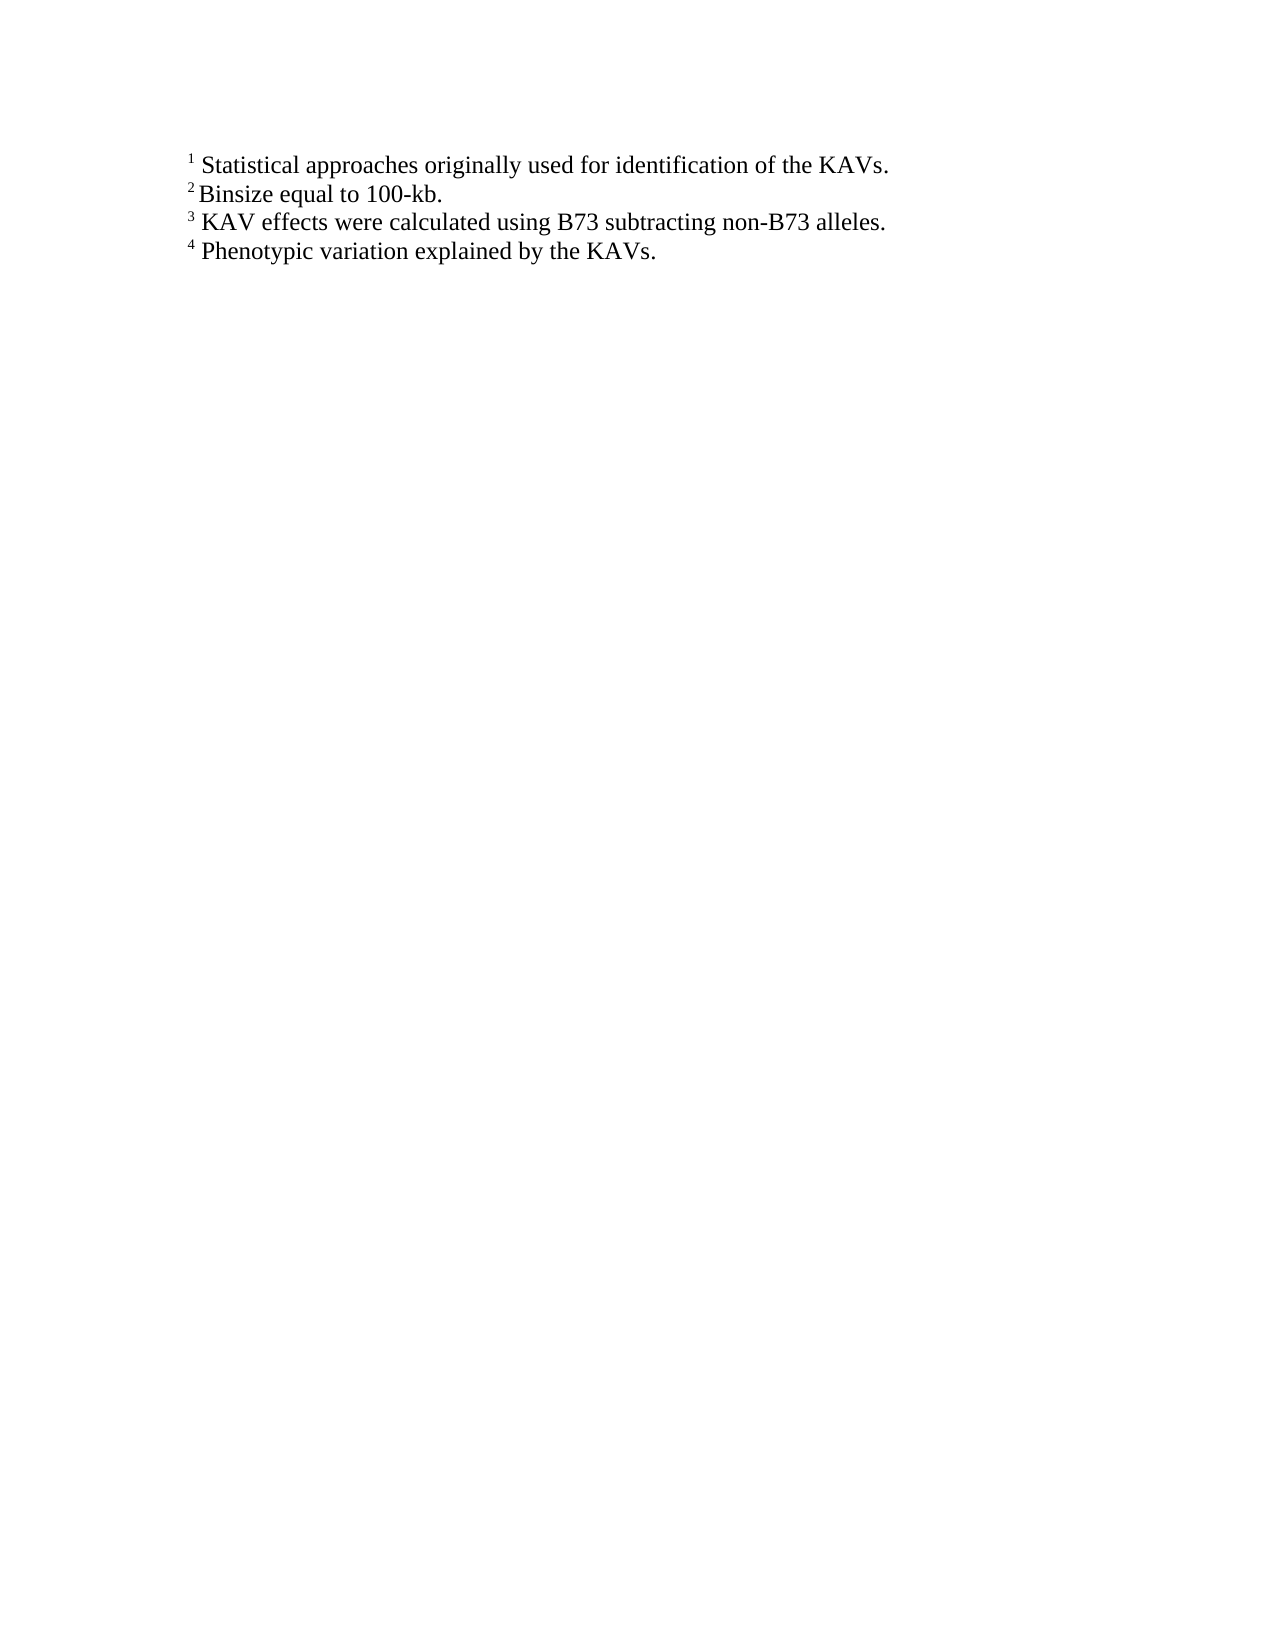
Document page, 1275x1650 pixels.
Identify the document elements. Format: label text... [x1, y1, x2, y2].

text 4 Phenotypic variation explained by the KAVs. [187, 236, 1087, 265]
text 3 KAV effects were calculated using B73 subtracting non-B73 alleles. [187, 207, 1087, 236]
text 1 Statistical approaches originally used for identification of the KAVs. [187, 150, 1087, 179]
text 2 Binsize equal to 100-kb. [187, 179, 1087, 207]
